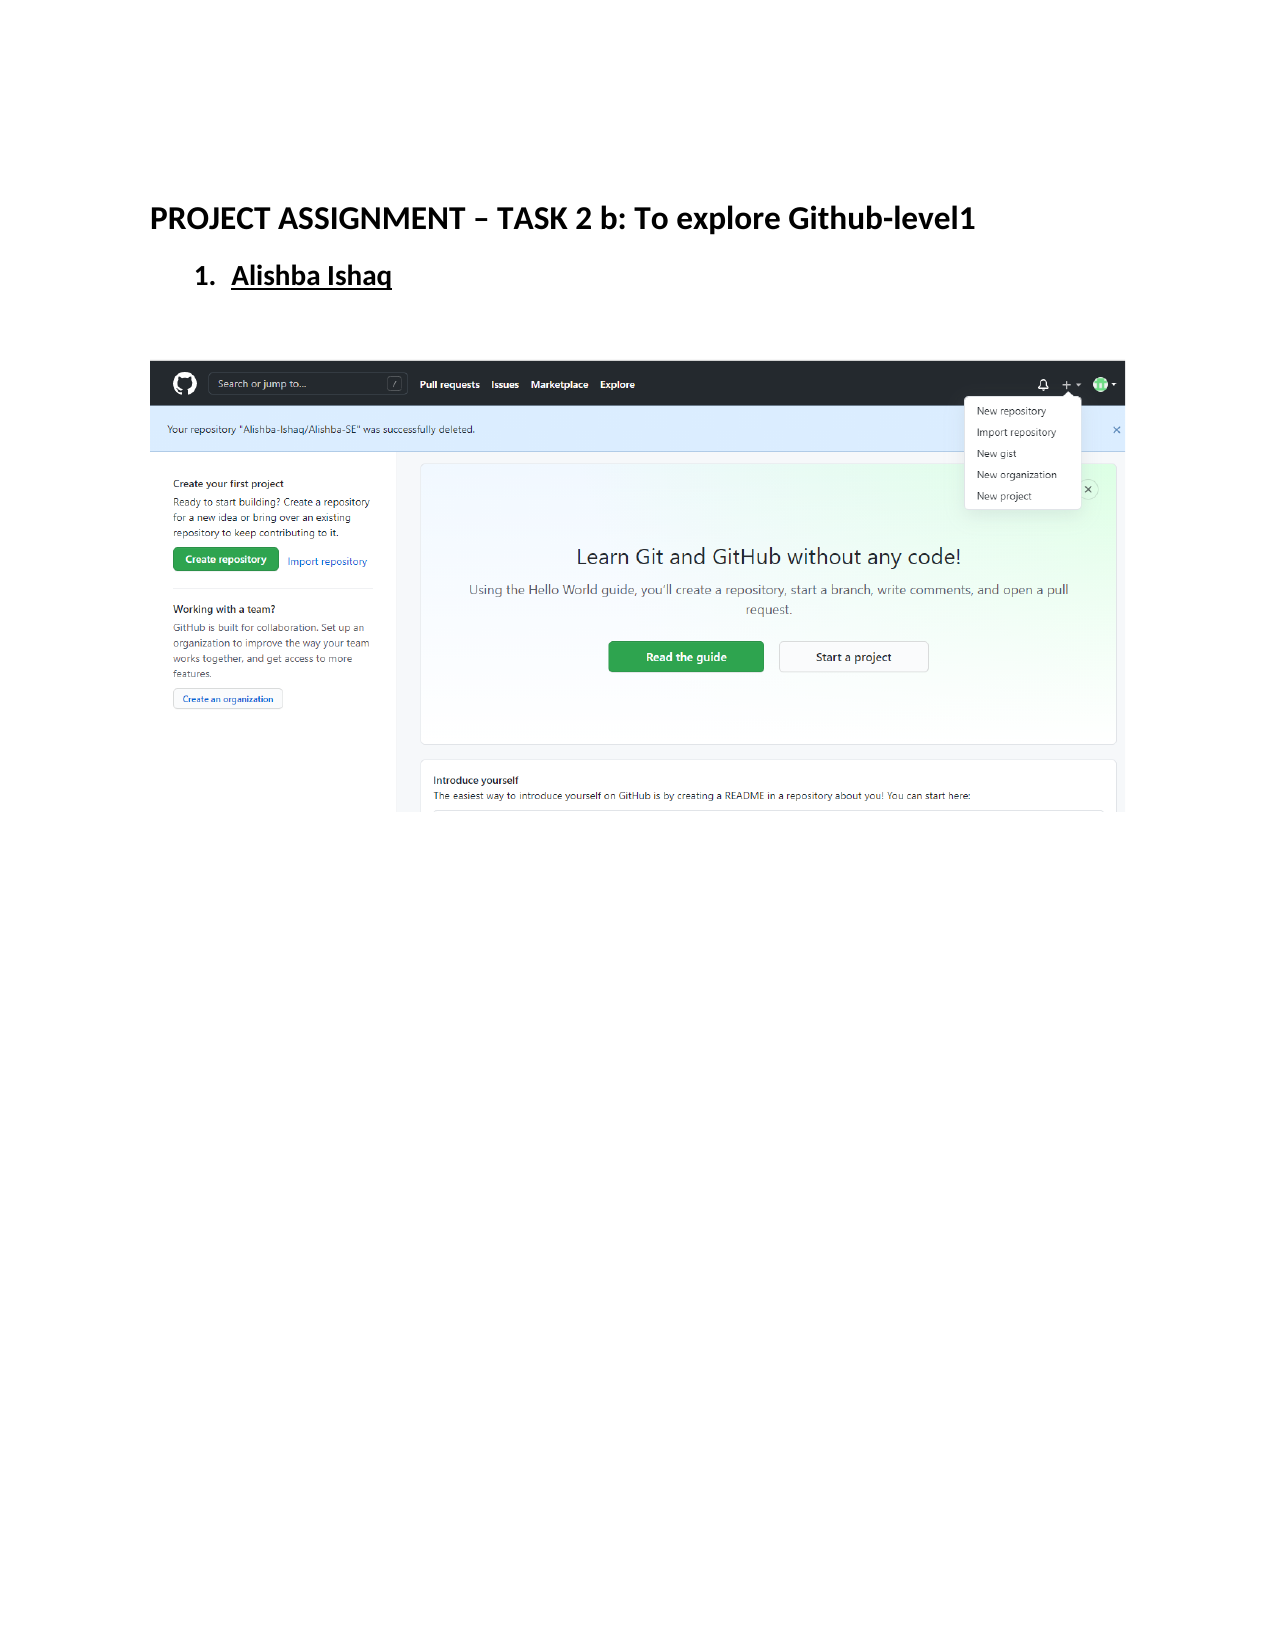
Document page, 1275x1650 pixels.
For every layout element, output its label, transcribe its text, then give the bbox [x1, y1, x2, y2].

text PROJECT ASSIGNMENT – TASK 2 b: To explore Github-level1 [150, 197, 1125, 238]
list Alishba Ishaq [194, 257, 1125, 293]
